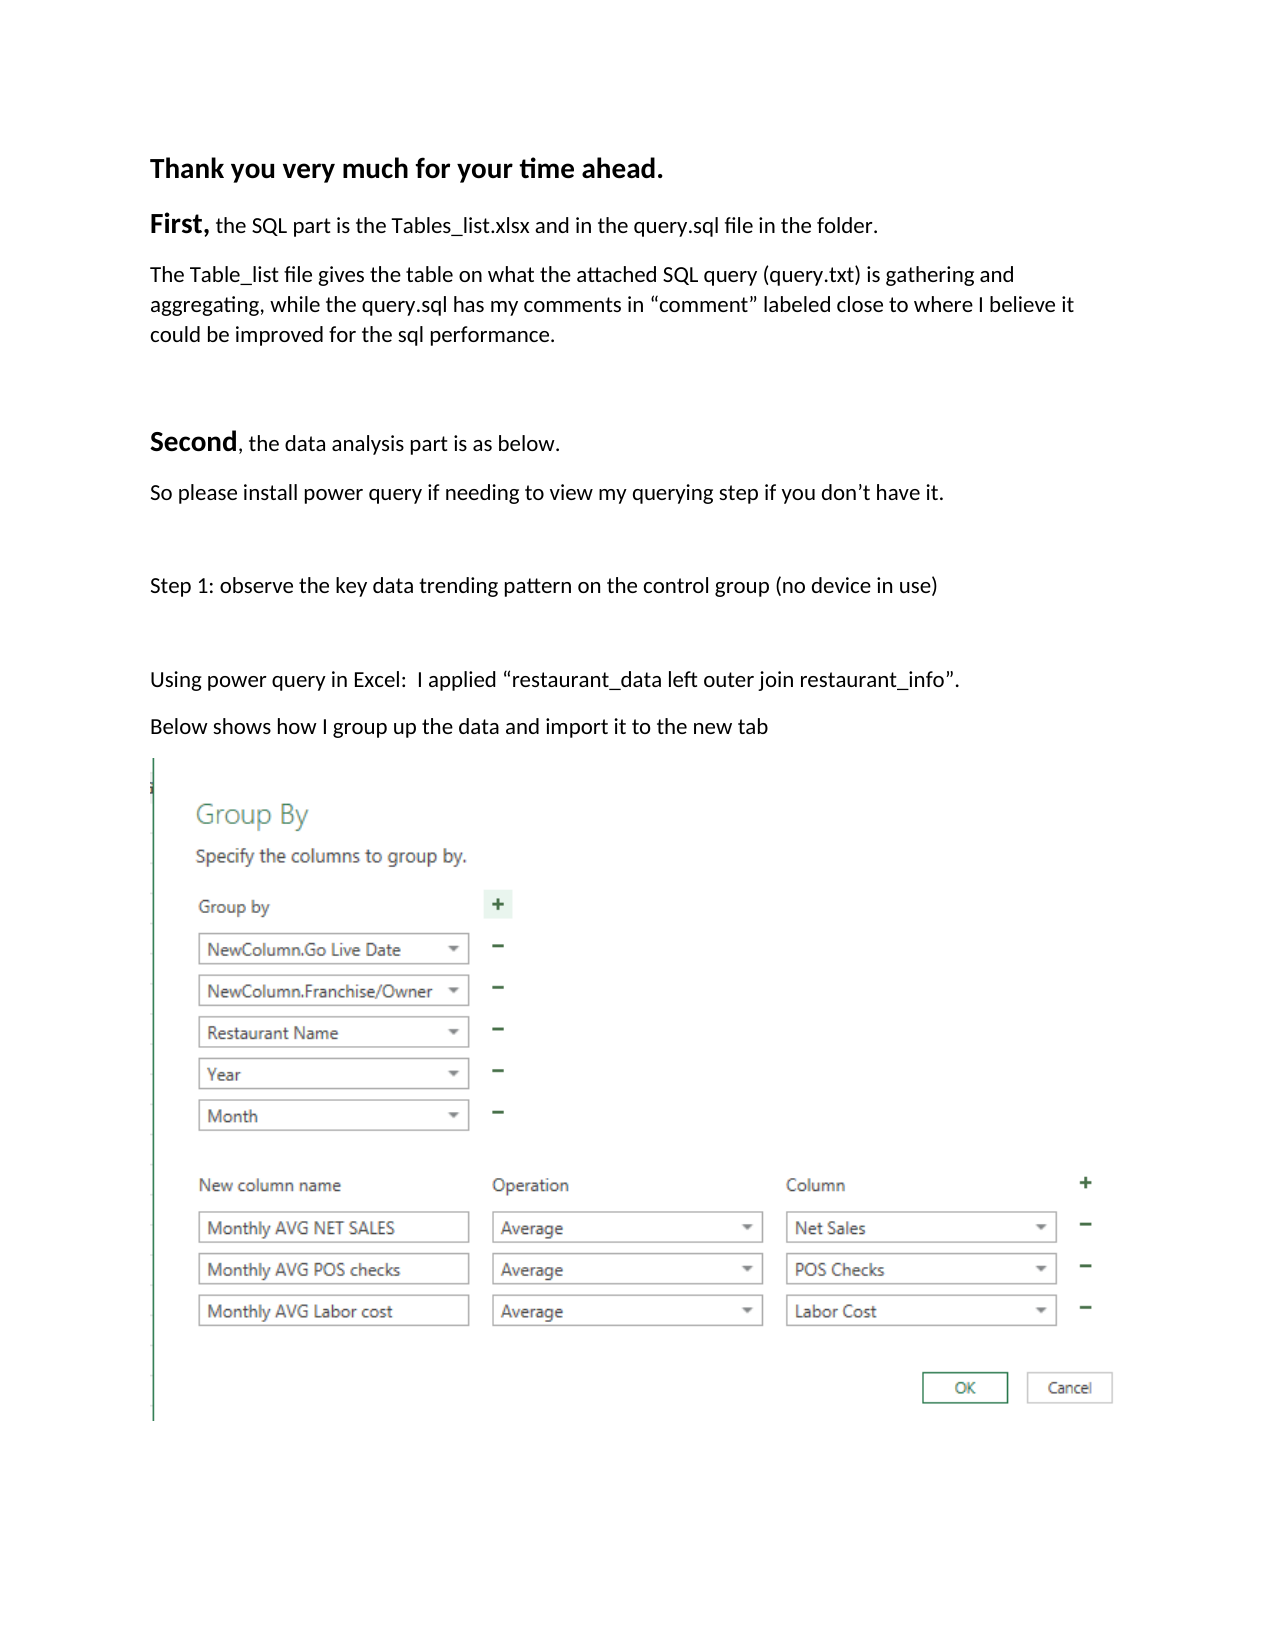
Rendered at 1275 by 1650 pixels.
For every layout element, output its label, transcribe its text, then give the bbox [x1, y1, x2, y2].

text The Table_list file gives the table on what the attached SQL query (query.txt) is gathering and aggregating, while the query.sql has my comments in “comment” labeled close to where I believe it could be improved for the sql performance. [150, 260, 1125, 349]
text So please install power query if needing to view my querying step if you don’t have it. [150, 478, 1125, 506]
text Second, the data analysis part is as below. [150, 423, 1125, 458]
text Using power query in Excel: I applied “restaurant_data left outer join restaurant_info”. [150, 665, 1125, 693]
text Below shows how I group up the data and import it to the new tab [150, 712, 1125, 740]
text Thank you very much for your time ahead. [150, 150, 1125, 186]
text First, the SQL part is the Tables_list.xlsx and in the query.sql file in the folder. [150, 205, 1125, 241]
text Step 1: observe the key data trending pattern on the control group (no device in use) [150, 571, 1125, 599]
